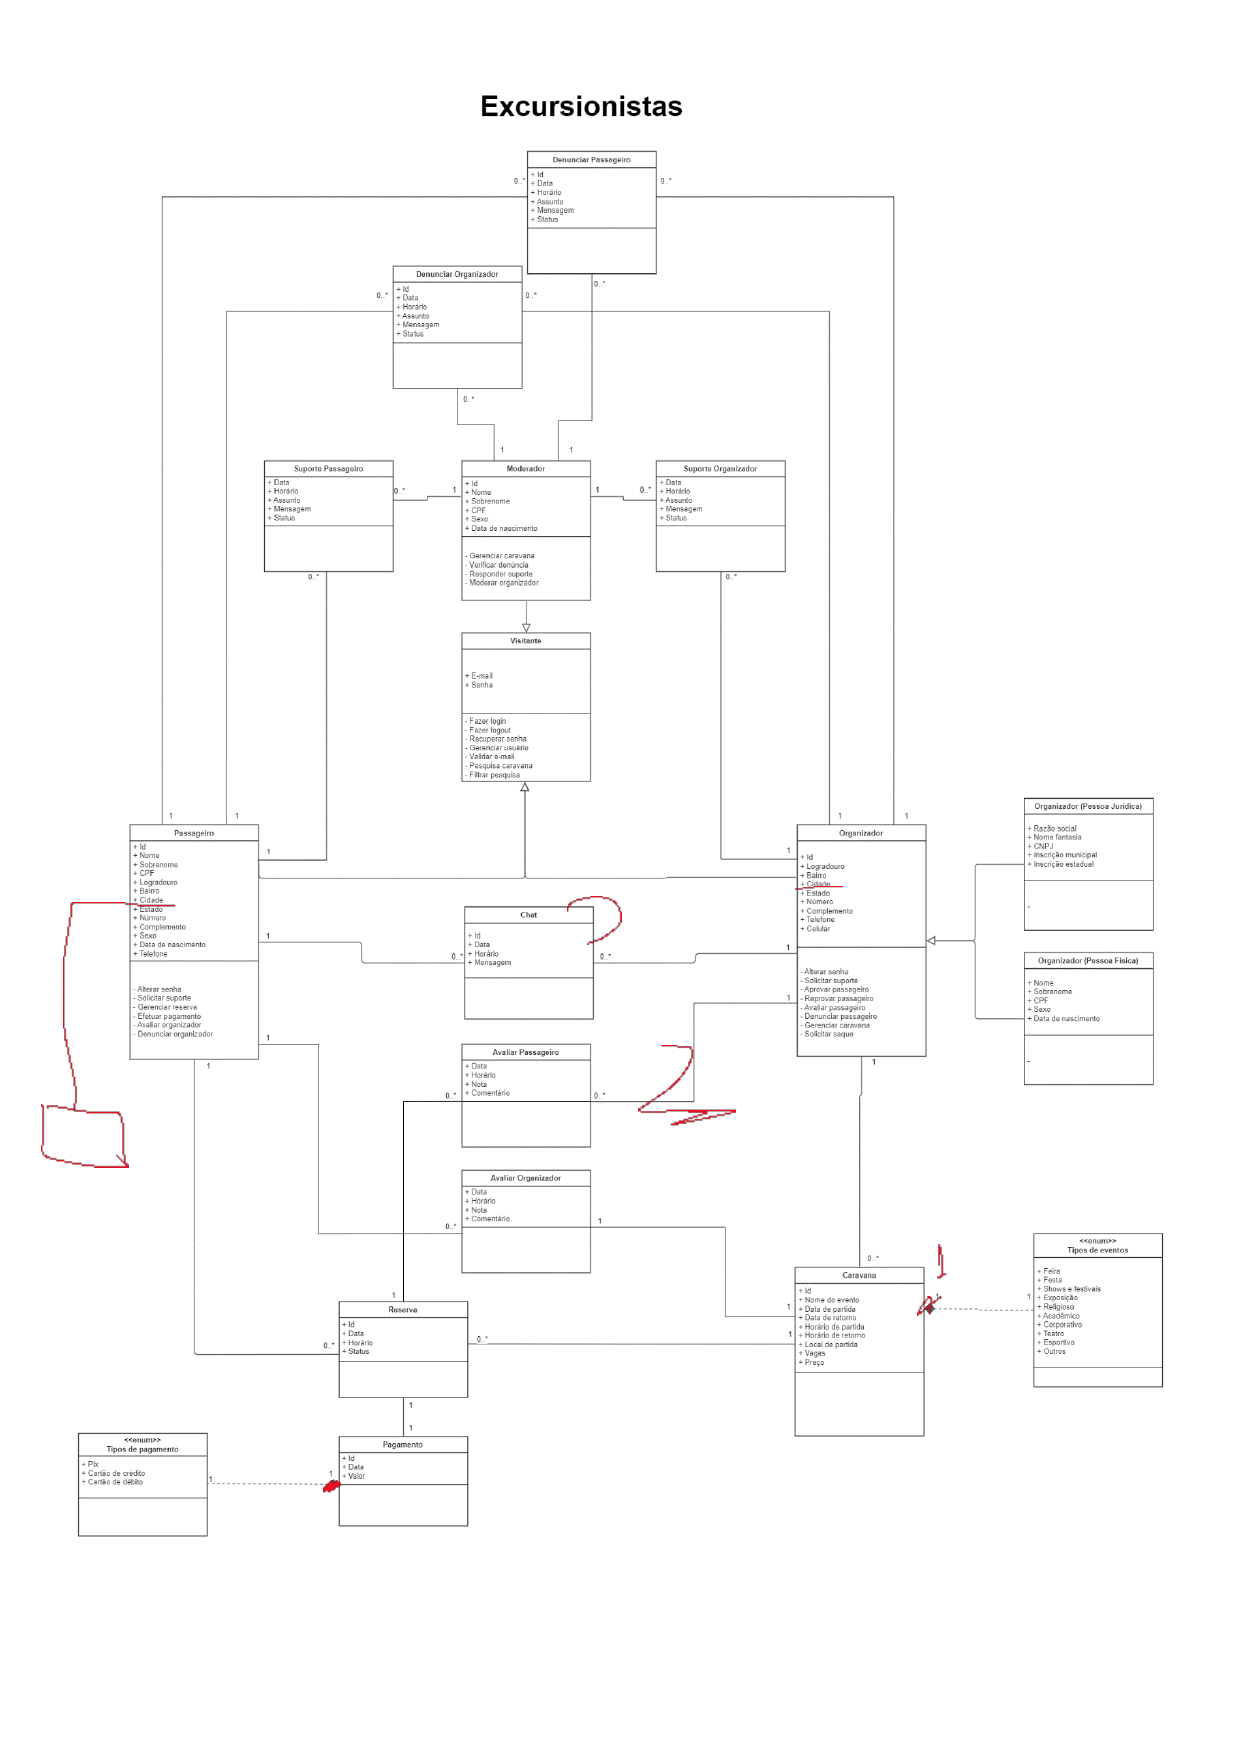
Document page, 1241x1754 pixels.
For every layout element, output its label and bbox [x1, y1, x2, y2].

picture [41, 75, 1166, 1539]
